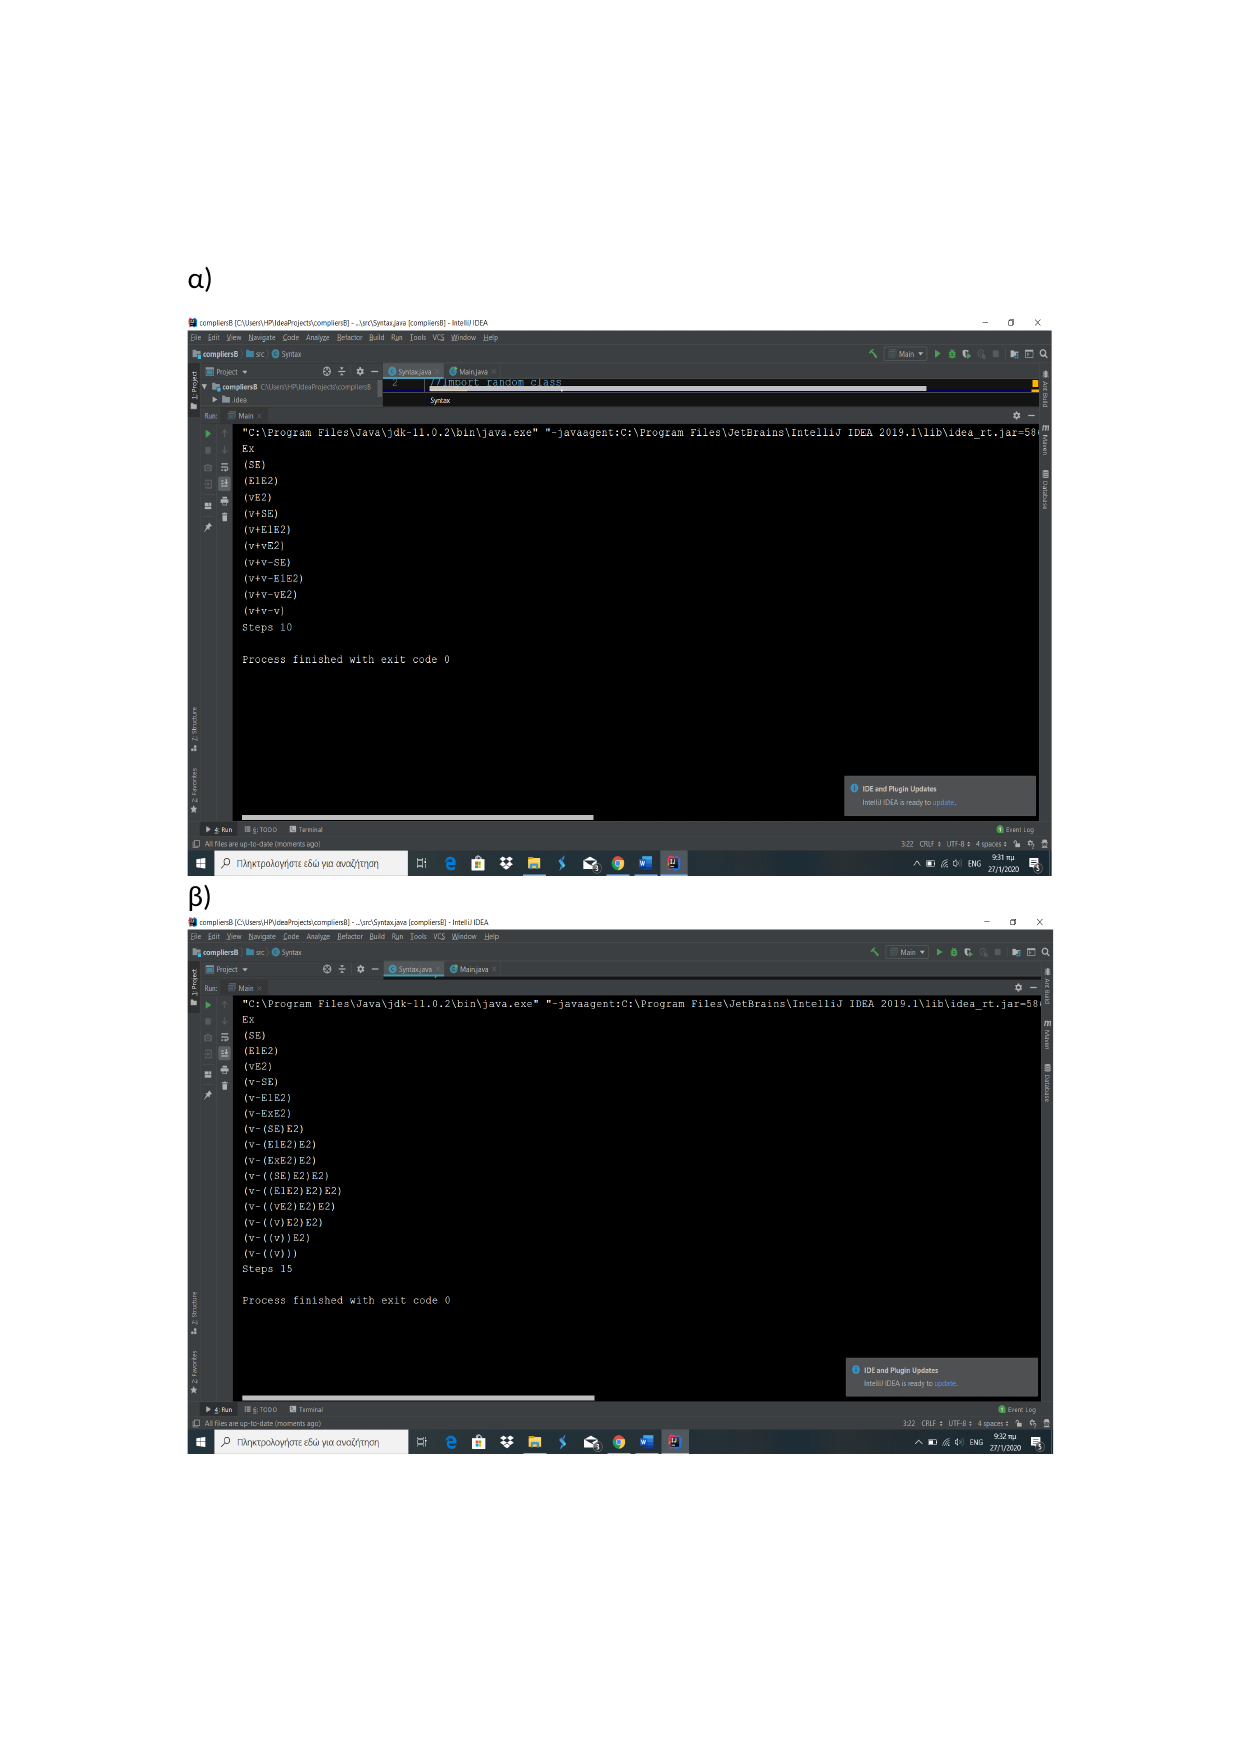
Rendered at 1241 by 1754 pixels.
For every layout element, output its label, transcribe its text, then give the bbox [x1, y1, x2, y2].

picture [187, 315, 1052, 876]
text α) [187, 260, 1053, 296]
picture [187, 916, 1054, 1454]
